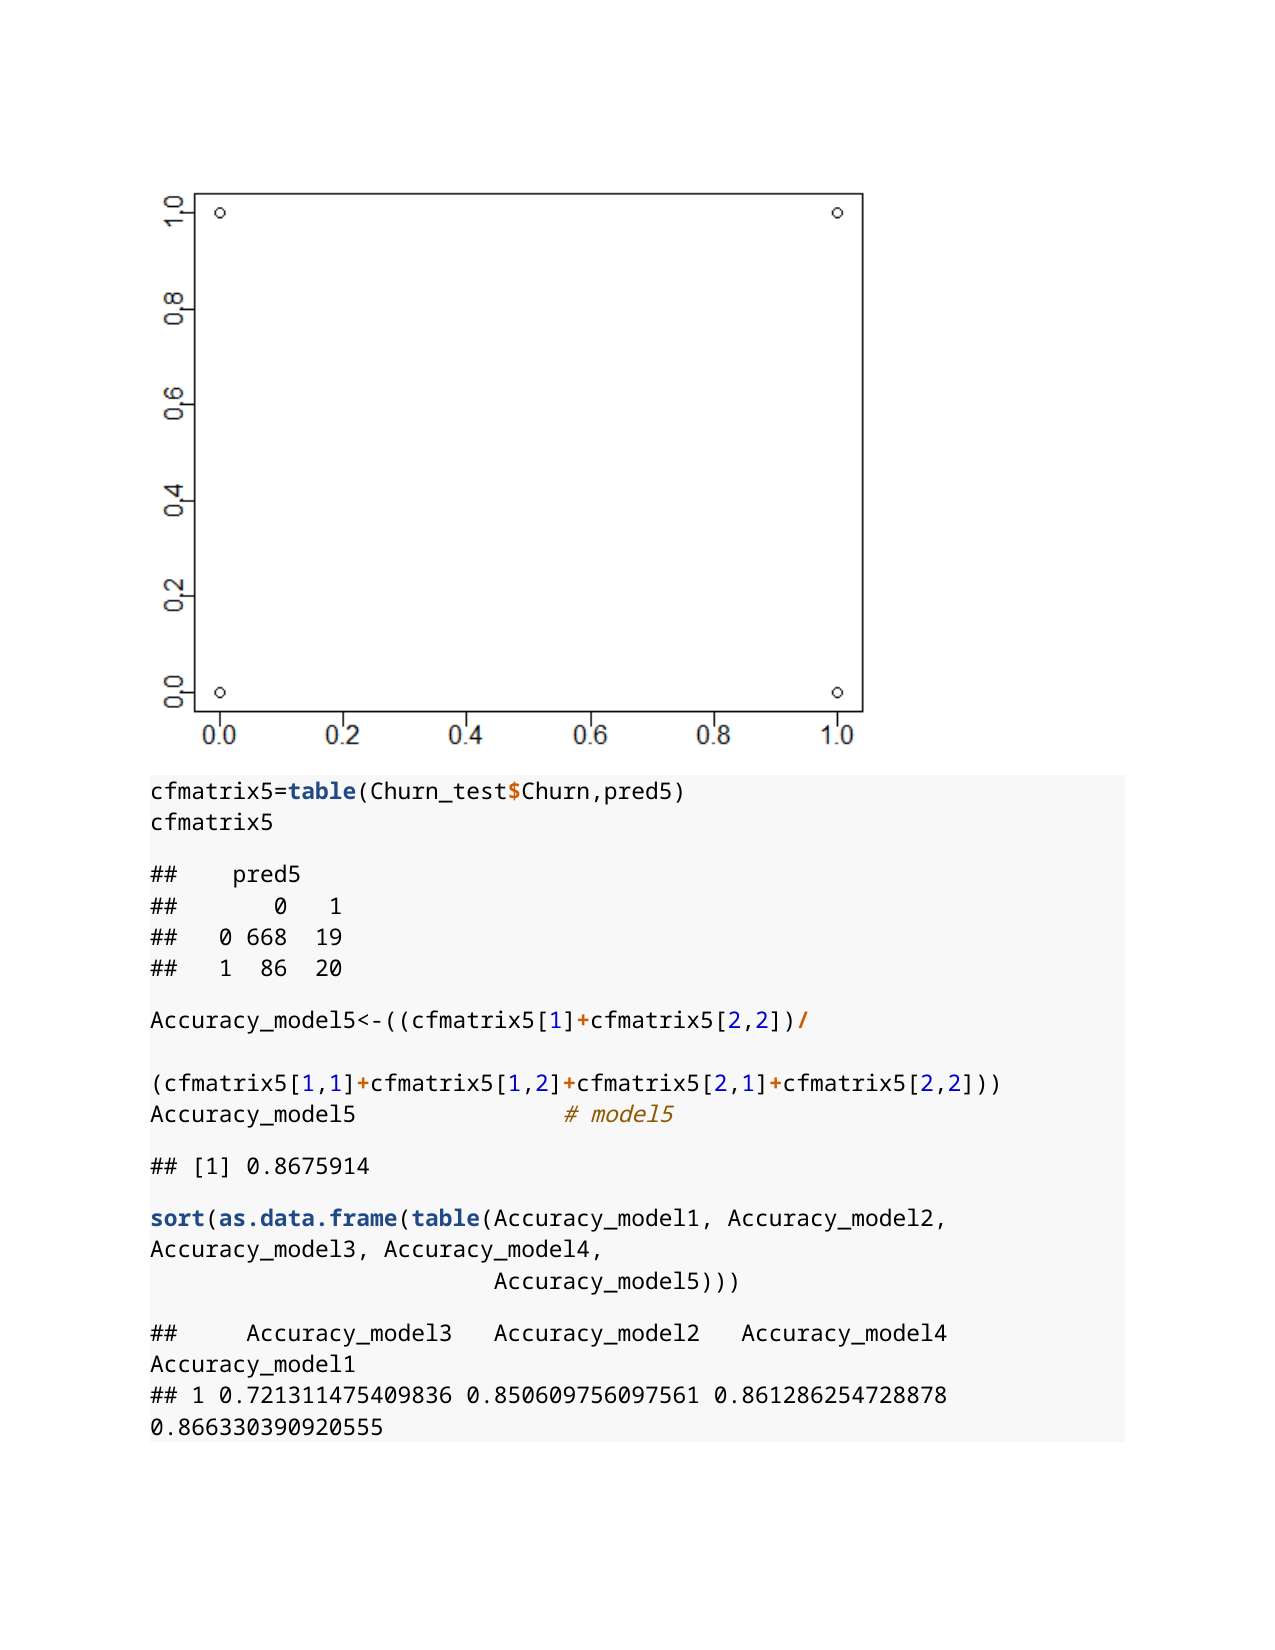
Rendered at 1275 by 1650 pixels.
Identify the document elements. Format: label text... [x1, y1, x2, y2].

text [150, 1317, 1125, 1442]
text sort(as.data.frame(table(Accuracy_model1, Accuracy_model2, Accuracy_model3, Accuracy_model4, Accuracy_model5))) [150, 1202, 1125, 1296]
text cfmatrix5=table(Churn_test$Churn,pred5) cfmatrix5 [274, 775, 1125, 838]
text ## [1] 0.8675914 [150, 1150, 1125, 1181]
text ## pred5 ## 0 1 ## 0 668 19 ## 1 86 20 [150, 858, 1125, 983]
picture [150, 150, 908, 757]
text Accuracy_model5<-((cfmatrix5[1]+cfmatrix5[2,2])/ (cfmatrix5[1,1]+cfmatrix5[1,2]+cfmatrix5[2,1]+cfmatrix5[2,2])) Accuracy_model5 # model5 [150, 1004, 1125, 1129]
